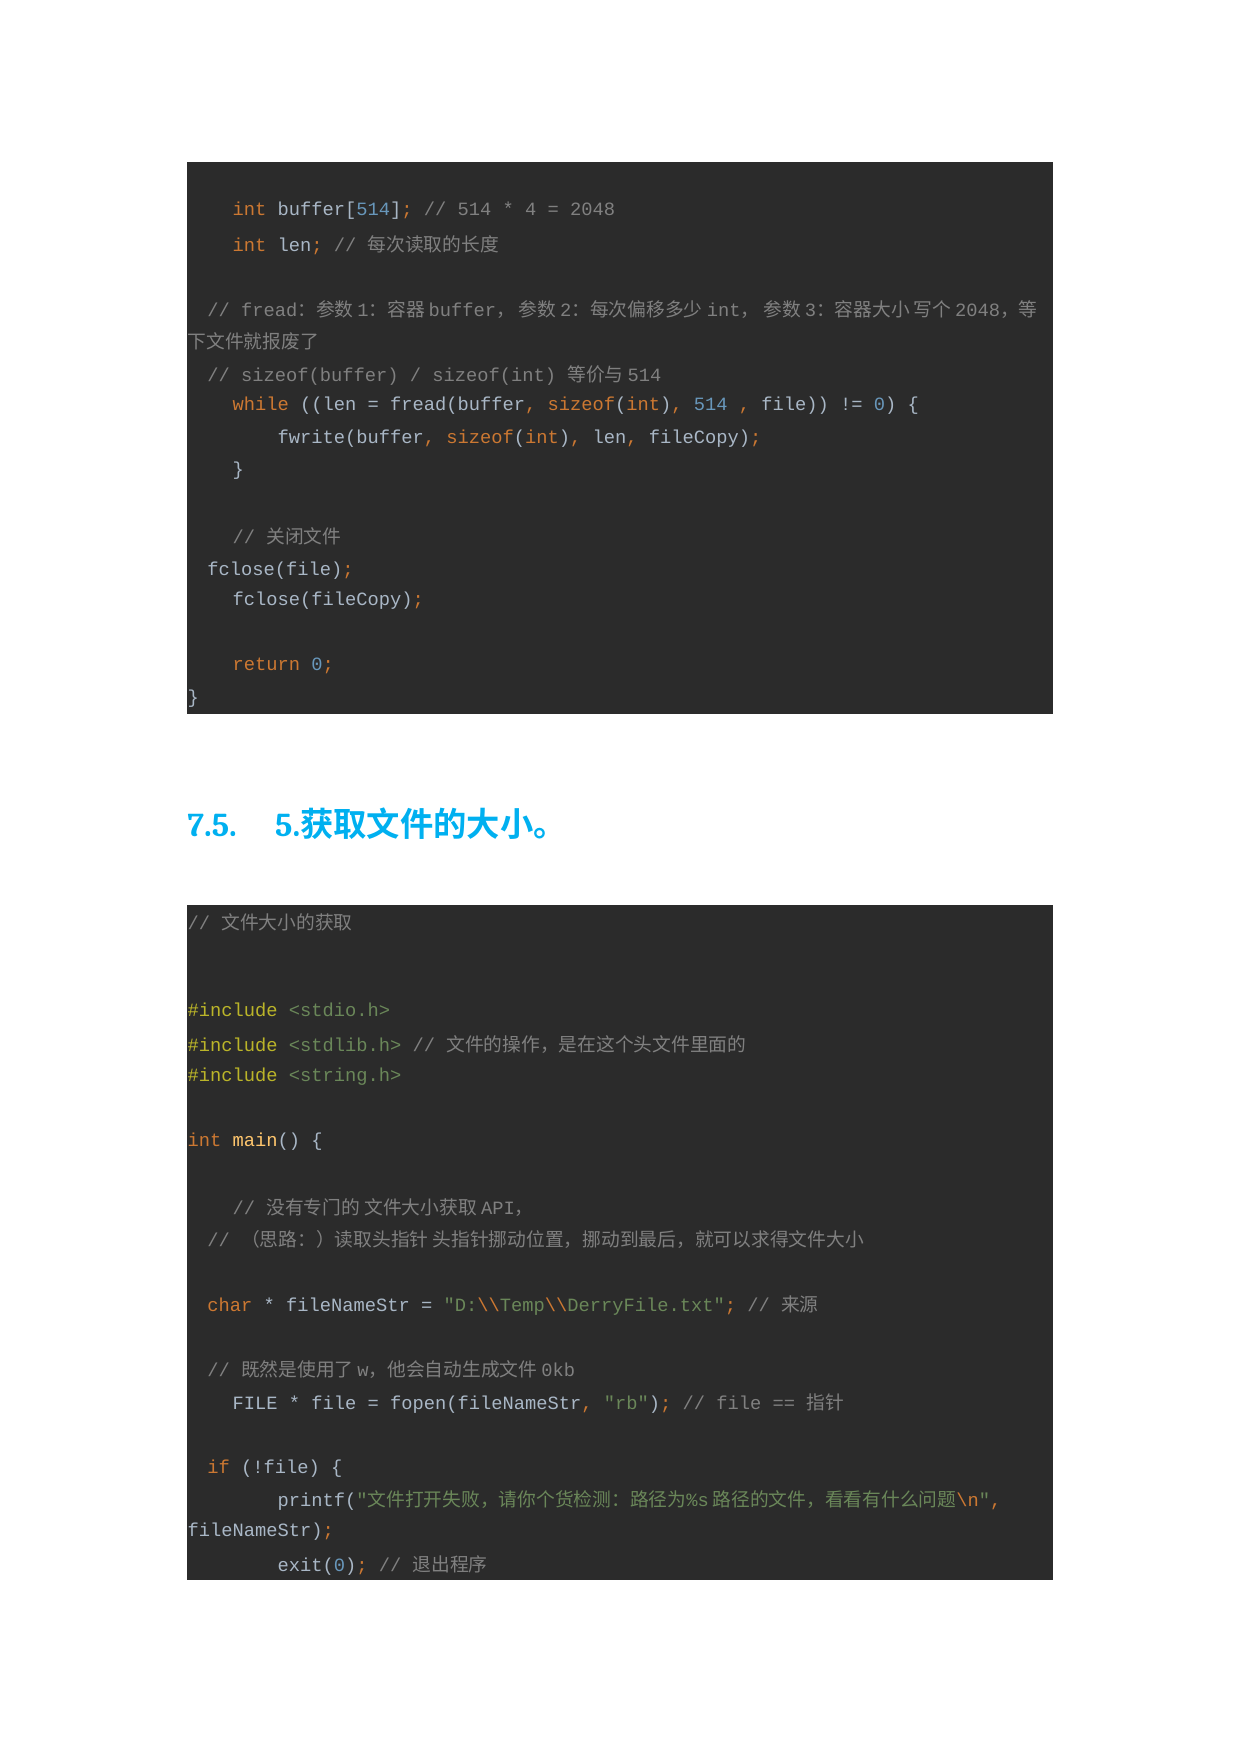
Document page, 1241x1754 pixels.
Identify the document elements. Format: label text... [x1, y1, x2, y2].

subtitle 5.获取文件的大小。 [187, 789, 1053, 854]
text // 文件大小的获取 [187, 905, 1053, 938]
